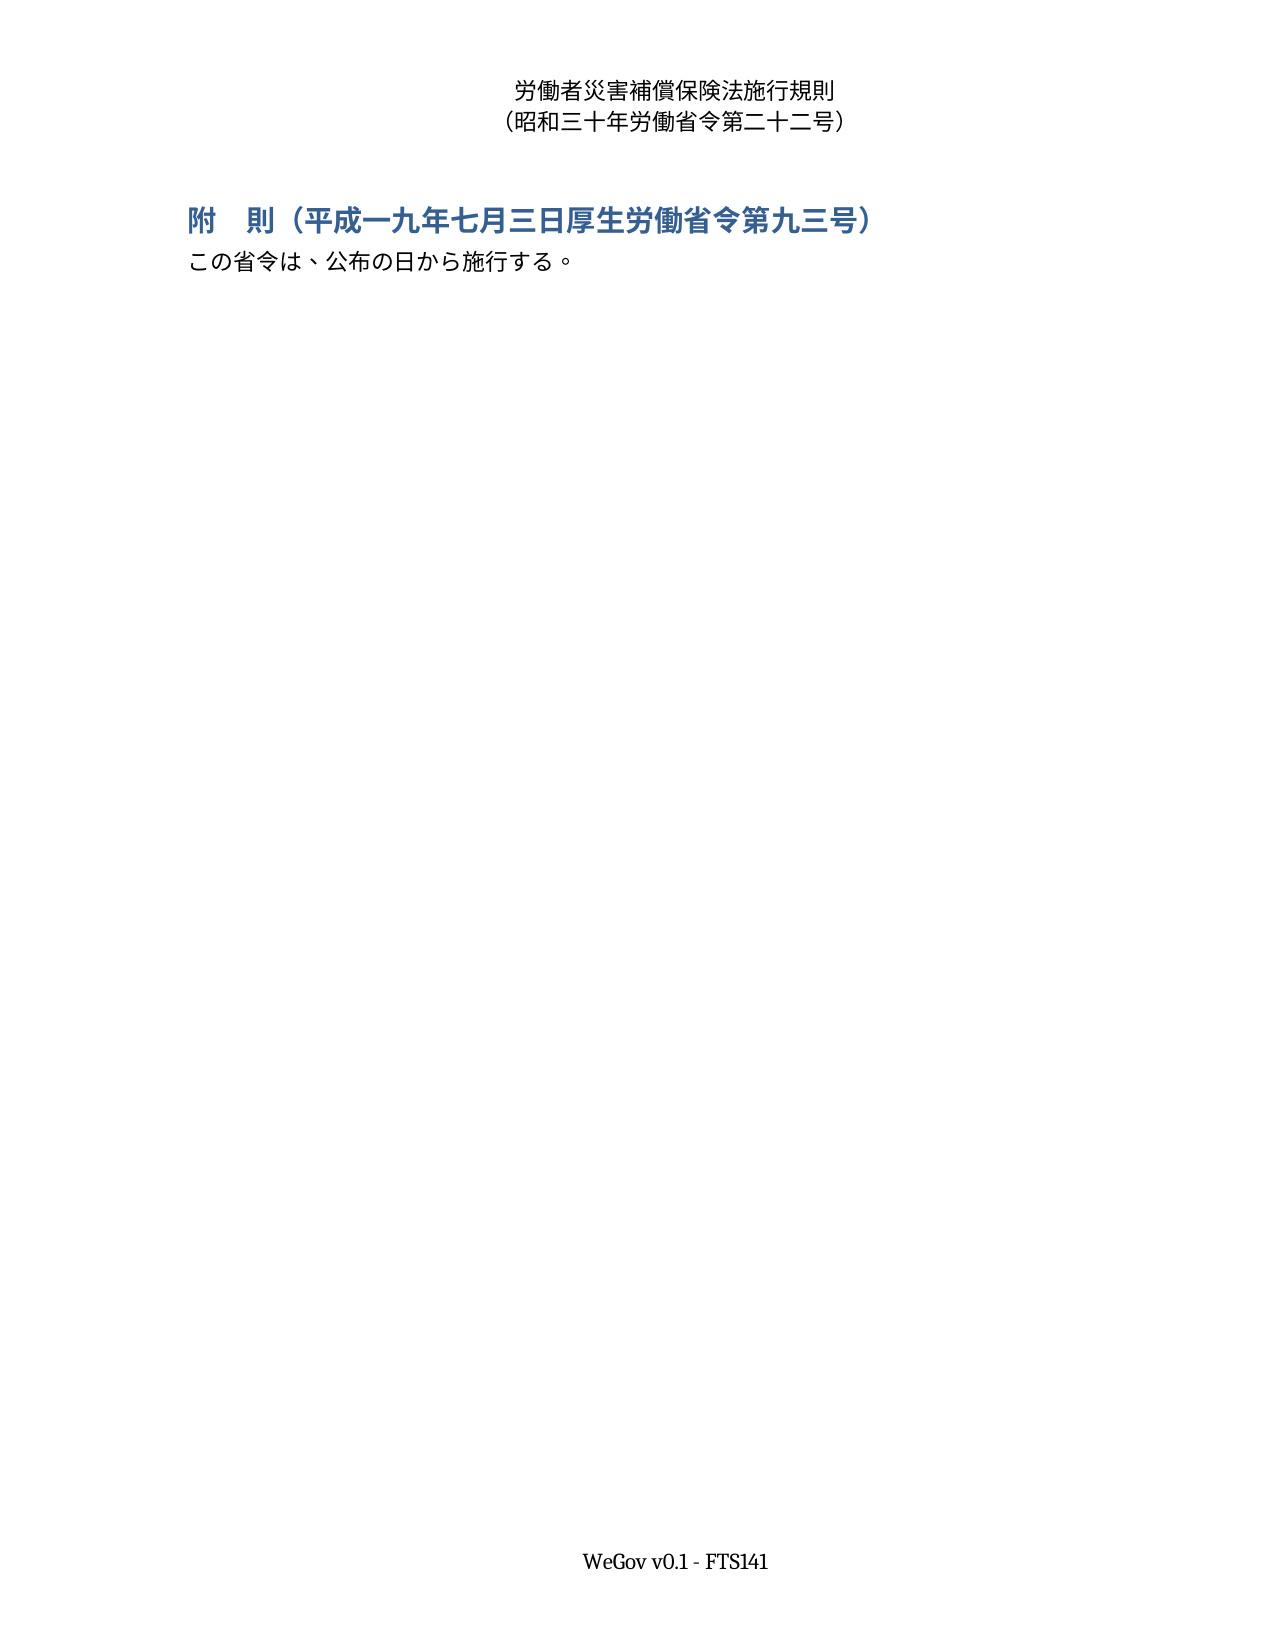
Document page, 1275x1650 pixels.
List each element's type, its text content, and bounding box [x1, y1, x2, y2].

text この省令は、公布の日から施行する。 [187, 246, 1087, 277]
subtitle 附 則（平成一九年七月三日厚生労働省令第九三号） [187, 200, 1087, 240]
